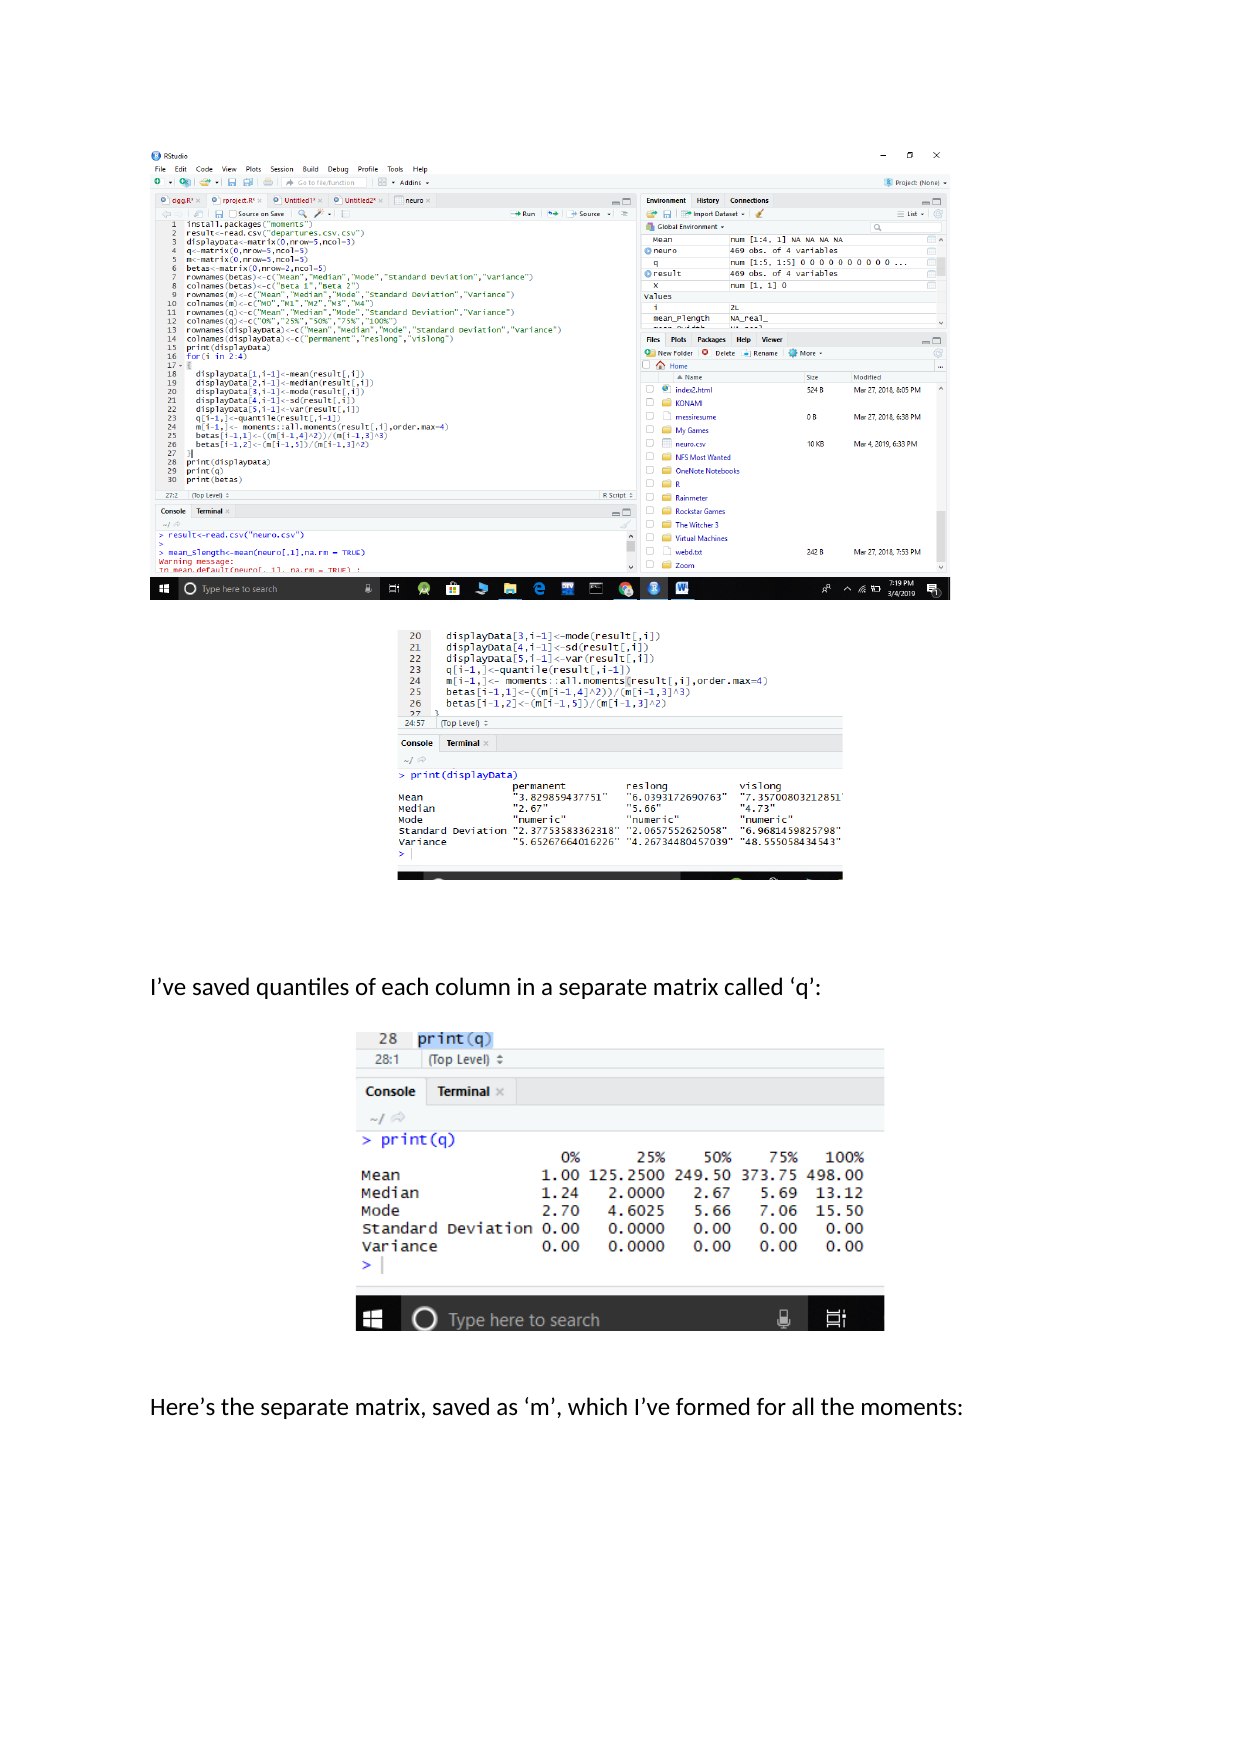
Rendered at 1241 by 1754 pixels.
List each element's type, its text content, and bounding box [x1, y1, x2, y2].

picture [355, 1032, 885, 1331]
text I’ve saved quantiles of each column in a separate matrix called ‘q’: [150, 972, 1090, 1002]
text Here’s the separate matrix, saved as ‘m’, which I’ve formed for all the moments: [150, 1391, 1090, 1422]
picture [397, 630, 843, 880]
picture [150, 150, 951, 600]
